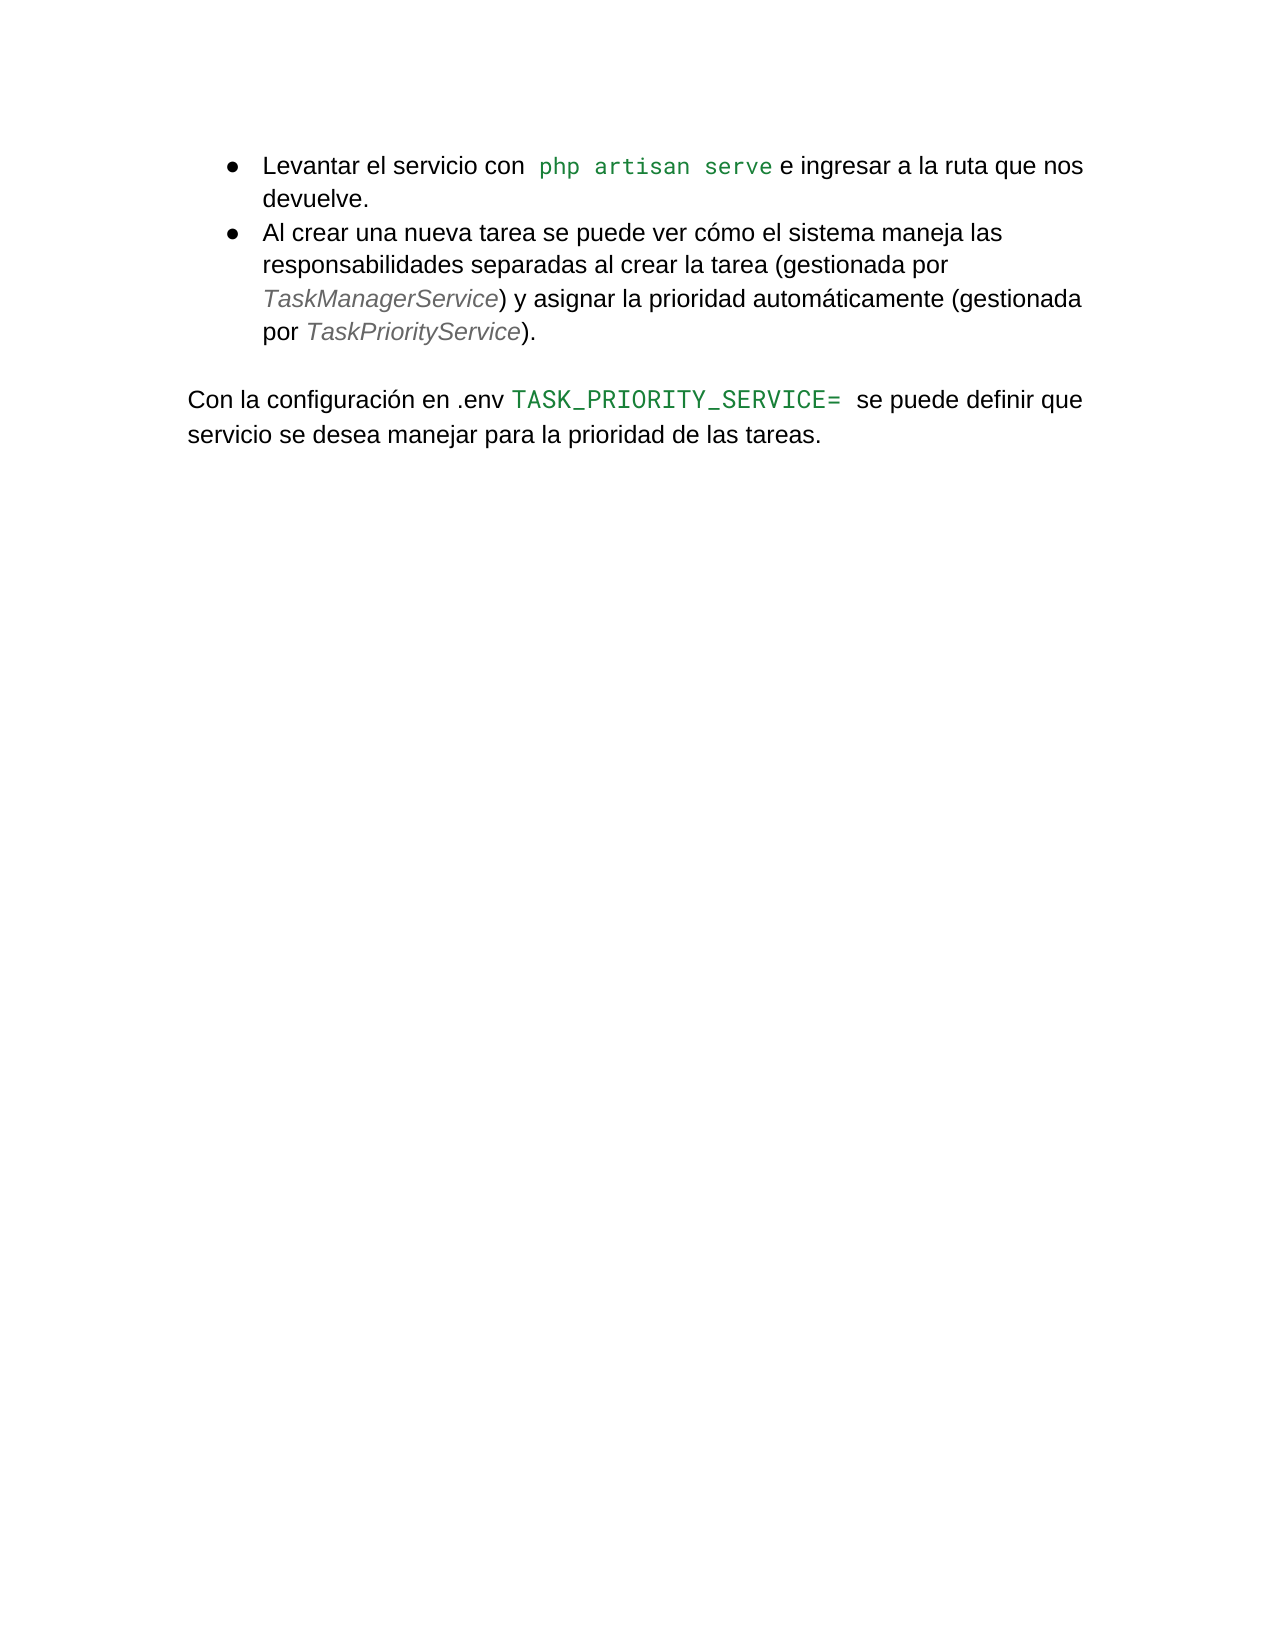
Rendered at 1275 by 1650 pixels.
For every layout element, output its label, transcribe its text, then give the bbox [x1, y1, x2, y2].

list Levantar el servicio con php artisan serve e ingresar a la ruta que nos devuelve. [225, 150, 1087, 213]
list Al crear una nueva tarea se puede ver cómo el sistema maneja las responsabilidades separadas al crear la tarea (gestionada por TaskManagerService) y asignar la prioridad automáticamente (gestionada por TaskPriorityService). [225, 217, 1087, 345]
text Con la configuración en .env TASK_PRIORITY_SERVICE= se puede definir que servicio se desea manejar para la prioridad de las tareas. [187, 383, 1087, 449]
